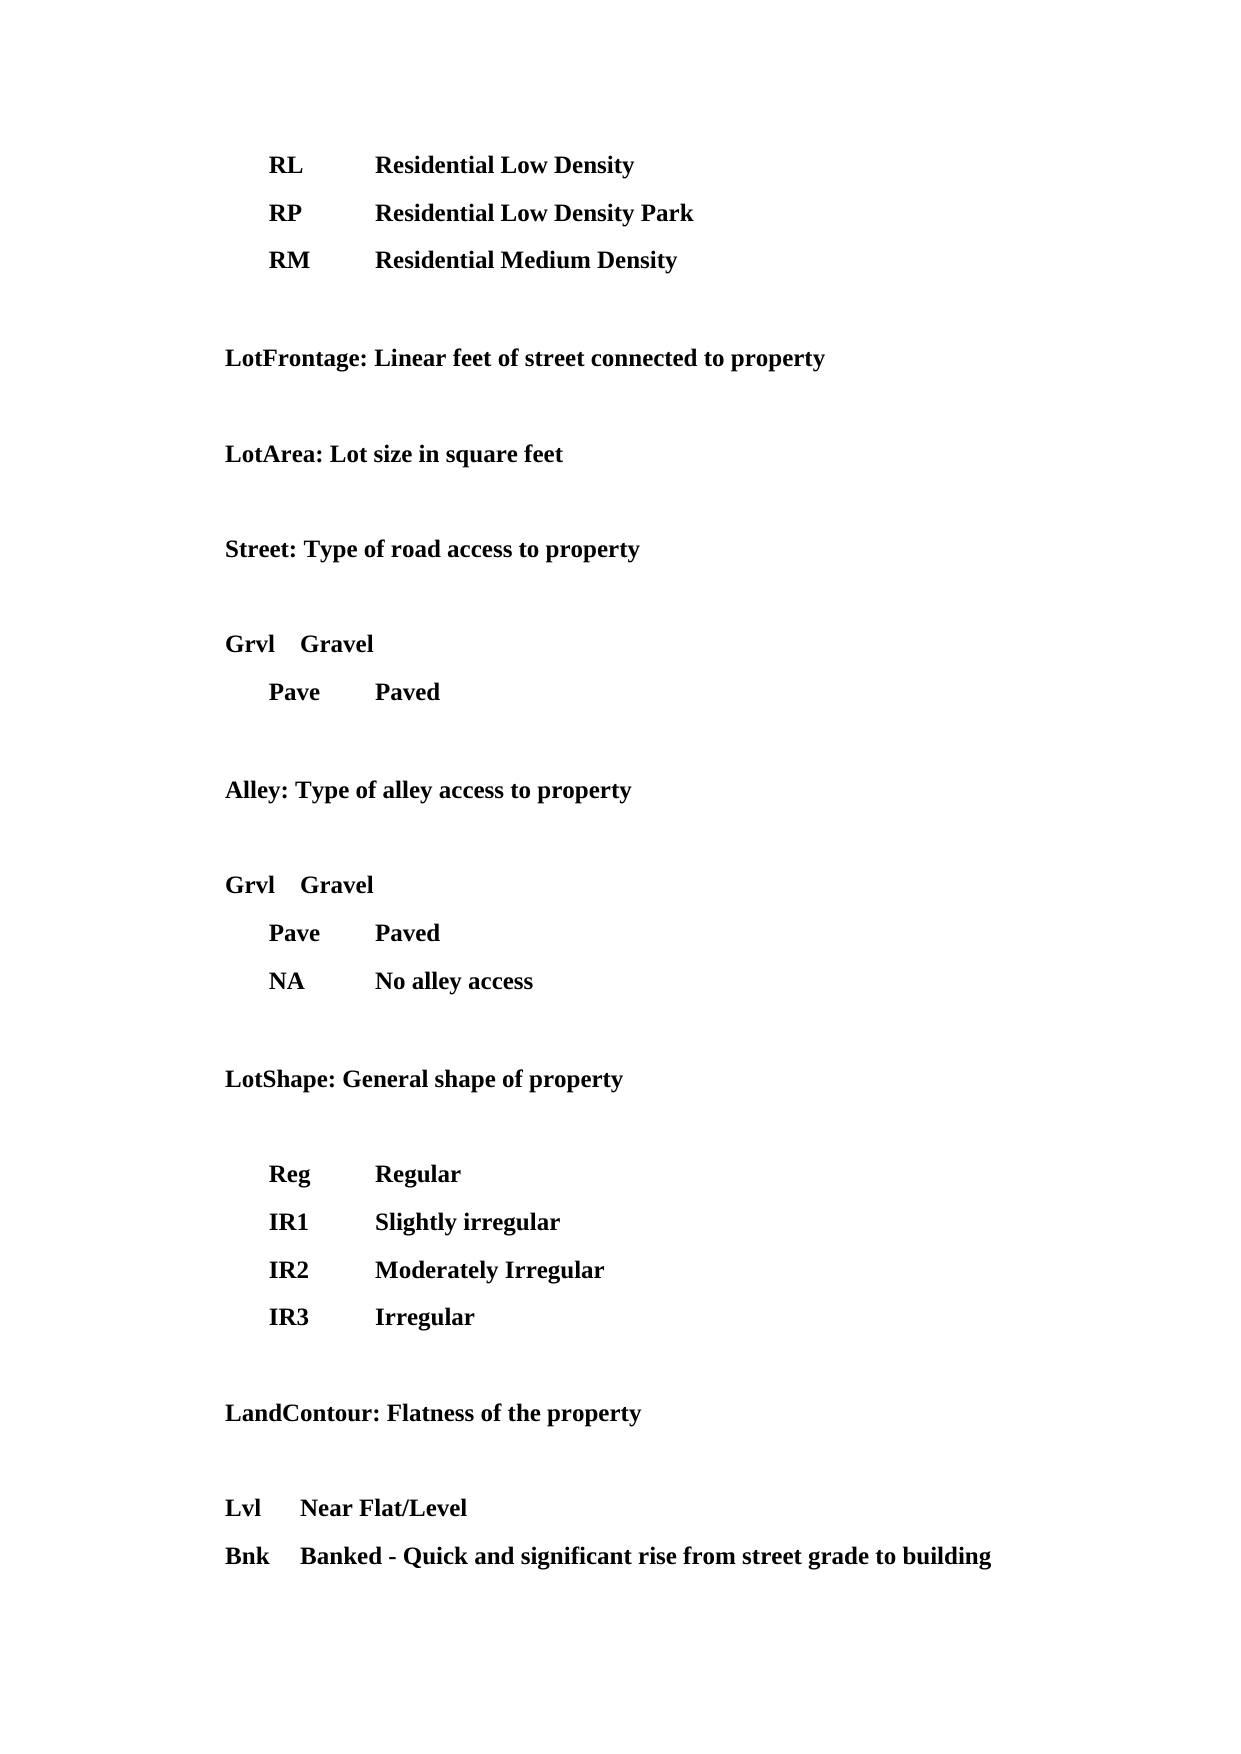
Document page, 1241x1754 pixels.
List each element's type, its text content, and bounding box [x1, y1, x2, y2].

text LotArea: Lot size in square feet [225, 439, 1090, 467]
text Pave Paved [225, 918, 1090, 947]
text Pave Paved [225, 677, 1090, 706]
text NA No alley access [225, 966, 1090, 995]
text Street: Type of road access to property [225, 534, 1090, 563]
text RM Residential Medium Density [225, 245, 1090, 274]
text RL Residential Low Density [225, 150, 1090, 179]
text Grvl Gravel [225, 871, 1090, 899]
text IR1 Slightly irregular [225, 1207, 1090, 1236]
text LandContour: Flatness of the property [225, 1398, 1090, 1427]
text LotFrontage: Linear feet of street connected to property [225, 343, 1090, 372]
text IR2 Moderately Irregular [225, 1255, 1090, 1283]
text RP Residential Low Density Park [225, 198, 1090, 226]
text Reg Regular [225, 1159, 1090, 1188]
text Grvl Gravel [225, 629, 1090, 658]
text IR3 Irregular [225, 1302, 1090, 1331]
text LotShape: General shape of property [225, 1064, 1090, 1093]
text Lvl Near Flat/Level [225, 1493, 1090, 1522]
text Bnk Banked - Quick and significant rise from street grade to building [225, 1541, 1090, 1570]
text Alley: Type of alley access to property [225, 775, 1090, 804]
